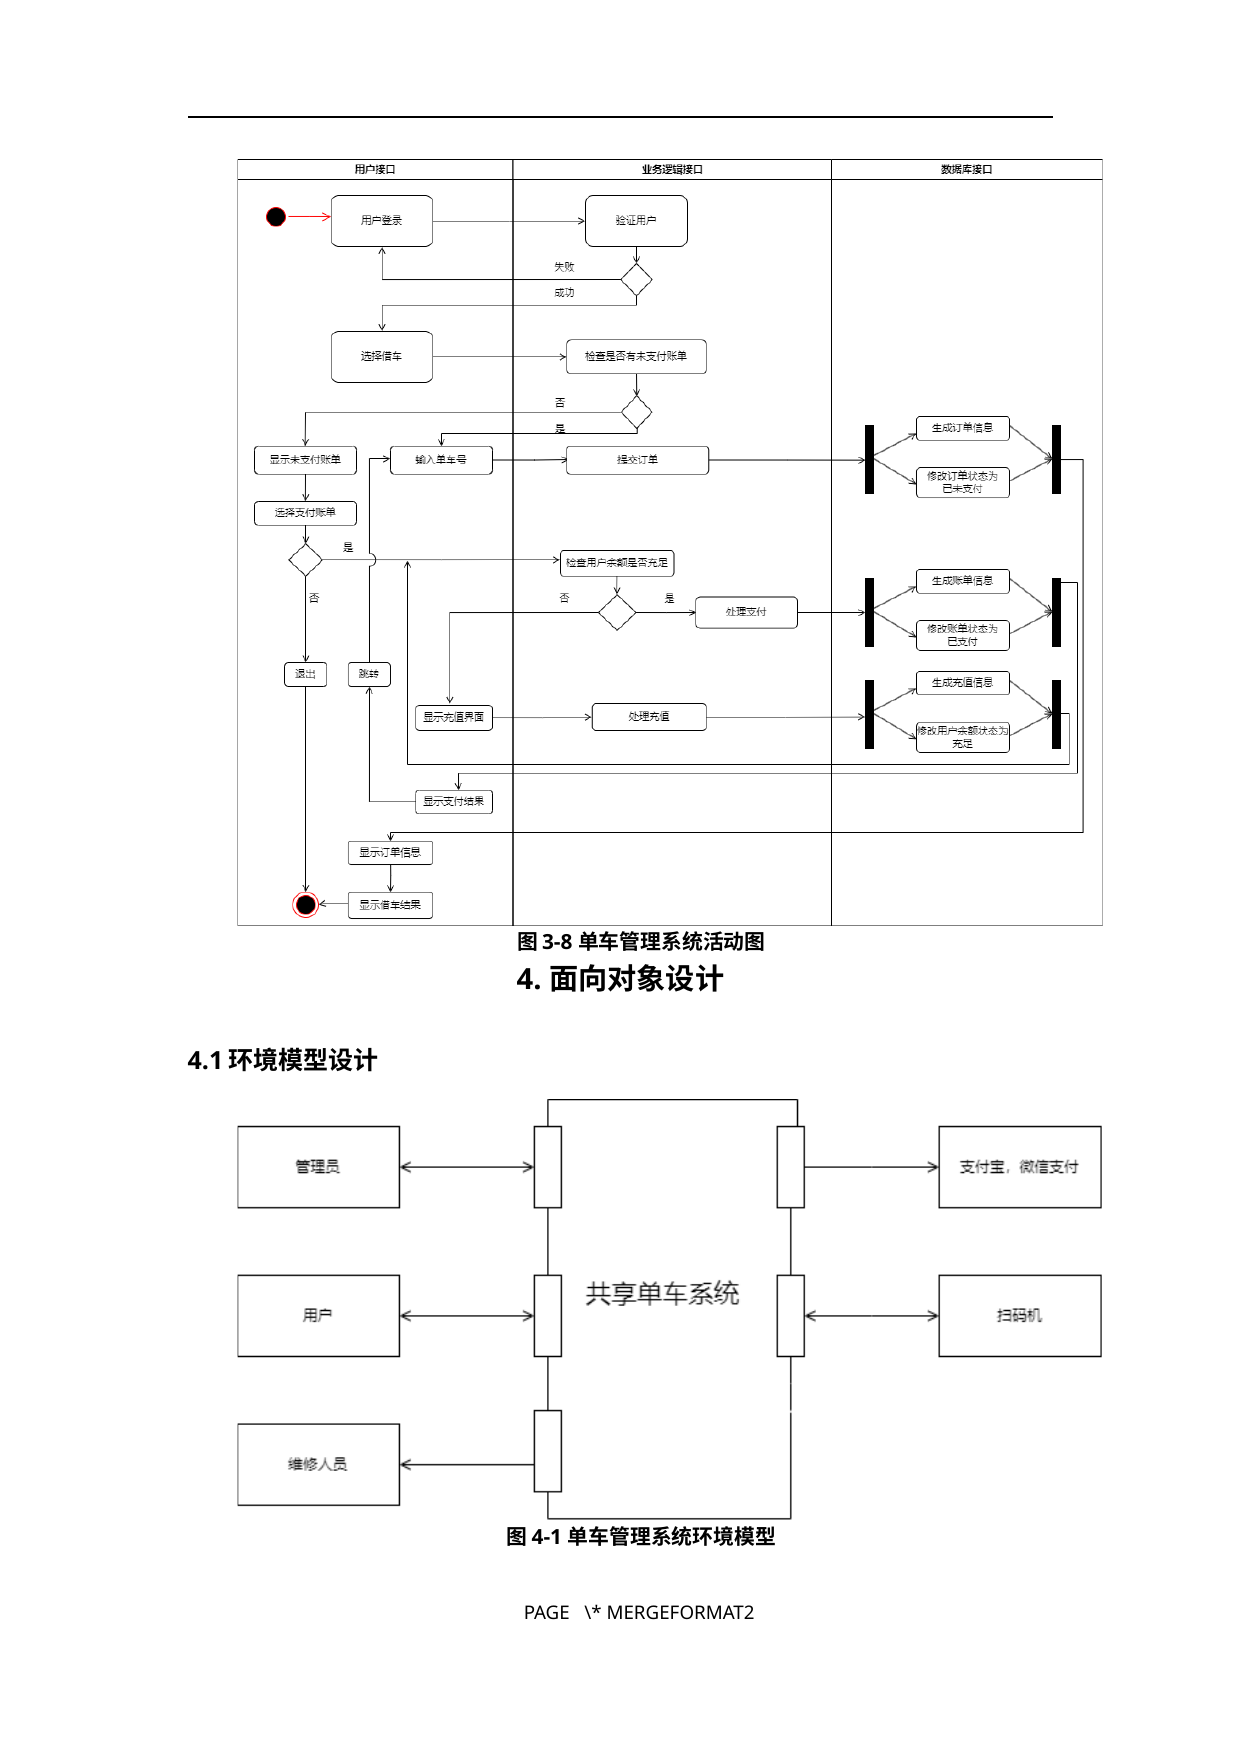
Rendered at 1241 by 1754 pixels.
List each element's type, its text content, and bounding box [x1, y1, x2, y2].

subtitle 4. 面向对象设计 [187, 955, 1053, 998]
text 图3-8 单车管理系统活动图 [187, 925, 1053, 955]
subtitle 4.1环境模型设计 [187, 1040, 1053, 1076]
picture [237, 159, 1103, 926]
text 图4-1 单车管理系统环境模型 [187, 1521, 1053, 1551]
picture [237, 1099, 1102, 1521]
